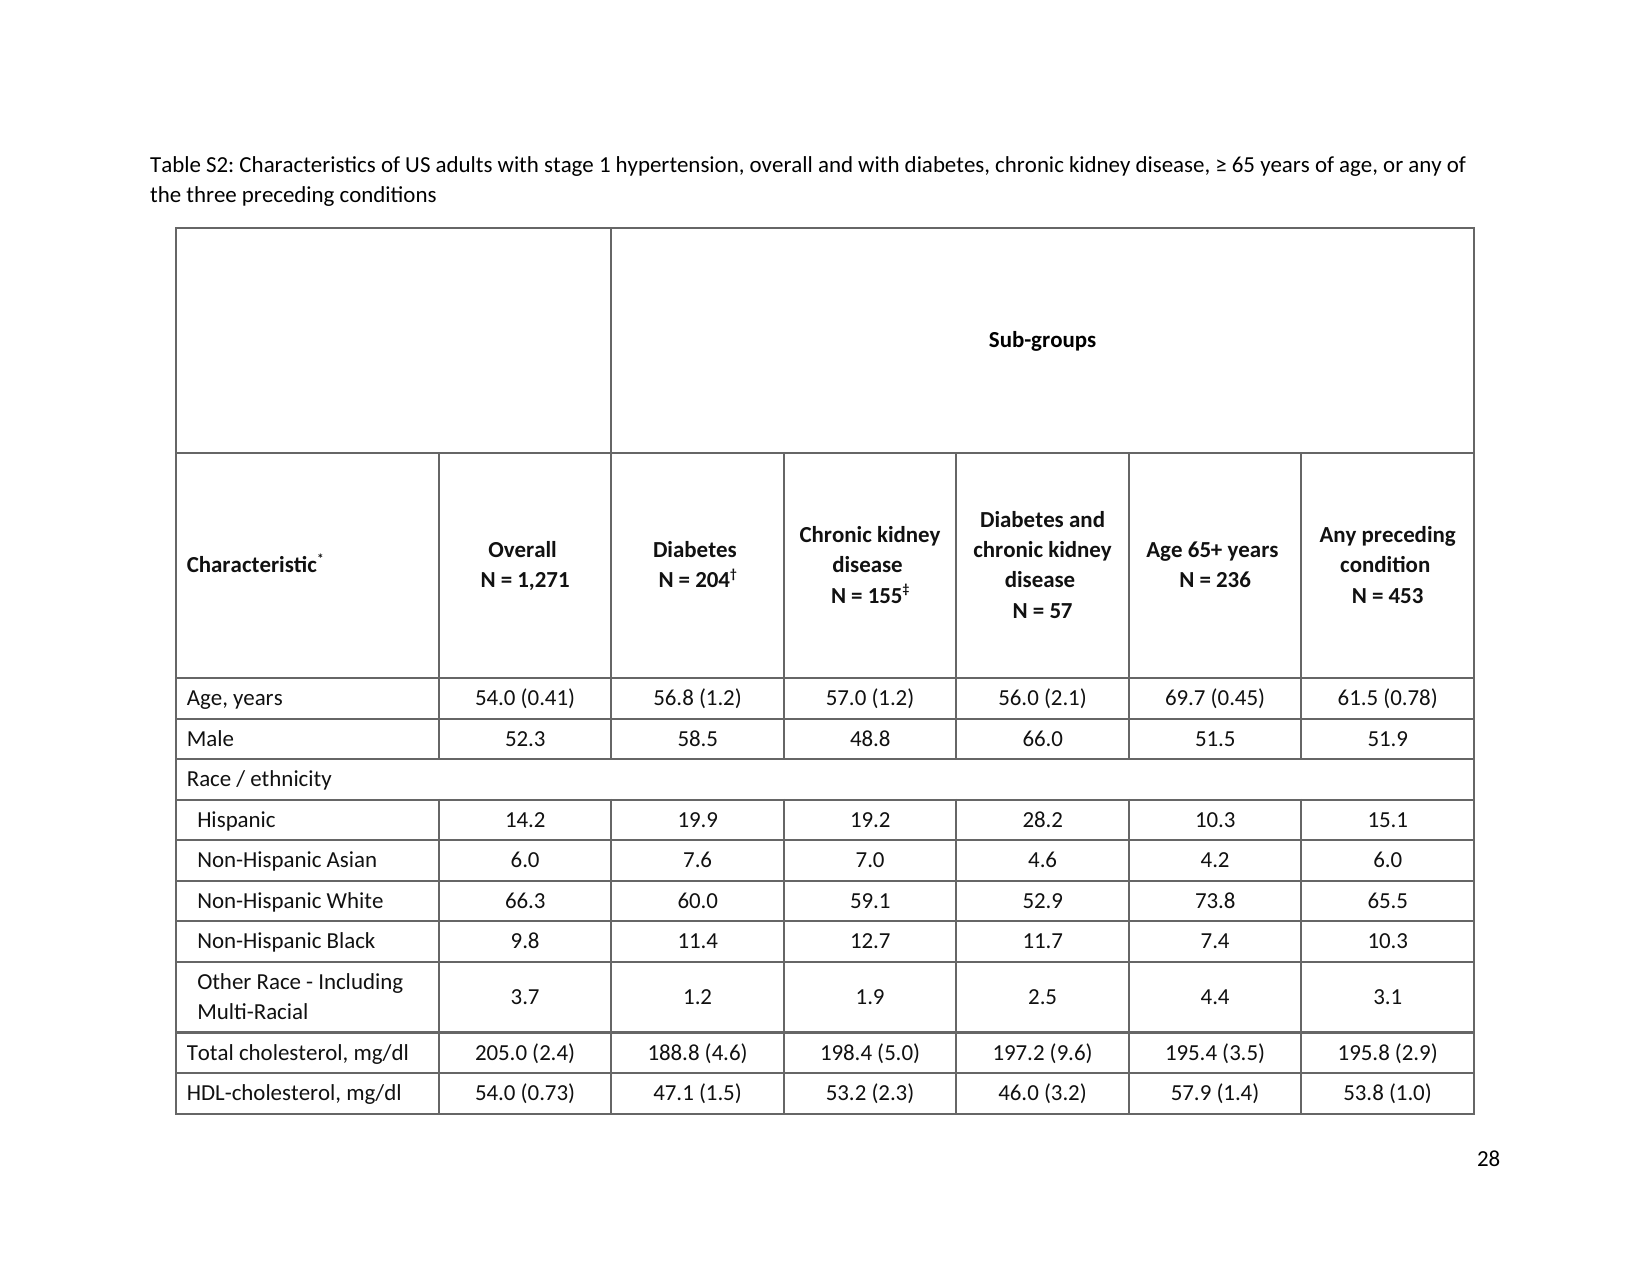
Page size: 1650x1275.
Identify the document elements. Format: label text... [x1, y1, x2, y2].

table_cell 52.9 [957, 882, 1128, 920]
table_cell 60.0 [612, 882, 783, 920]
table_cell Age 65+ years N = 236 [1130, 454, 1300, 677]
table_cell 188.8 (4.6) [612, 1034, 783, 1072]
table_cell 51.5 [1130, 720, 1300, 758]
table_cell 9.8 [440, 922, 610, 961]
table_cell 4.2 [1130, 841, 1300, 880]
table_cell Any preceding condition N = 453 [1302, 454, 1473, 677]
table_cell Non-Hispanic White [177, 882, 438, 920]
table_cell 53.8 (1.0) [1302, 1074, 1473, 1112]
table_cell 54.0 (0.41) [440, 679, 610, 718]
table_cell 7.6 [612, 841, 783, 880]
table_cell 1.9 [785, 963, 955, 1031]
table_cell 4.4 [1130, 963, 1300, 1031]
table_cell Diabetes N = 204† [612, 454, 783, 677]
table_cell 10.3 [1302, 922, 1473, 961]
table_cell 4.6 [957, 841, 1128, 880]
table_cell Male [177, 720, 438, 758]
table_cell Hispanic [177, 801, 438, 839]
table_cell 66.3 [440, 882, 610, 920]
table_cell 52.3 [440, 720, 610, 758]
table_cell 73.8 [1130, 882, 1300, 920]
table_cell 48.8 [785, 720, 955, 758]
table_header [177, 229, 610, 452]
table_cell 56.0 (2.1) [957, 679, 1128, 718]
table_cell Total cholesterol, mg/dl [177, 1034, 438, 1072]
table_cell 197.2 (9.6) [957, 1034, 1128, 1072]
table_cell 15.1 [1302, 801, 1473, 839]
table_cell 198.4 (5.0) [785, 1034, 955, 1072]
table_cell 3.1 [1302, 963, 1473, 1031]
table_cell 61.5 (0.78) [1302, 679, 1473, 718]
table_cell 53.2 (2.3) [785, 1074, 955, 1112]
table_cell 3.7 [440, 963, 610, 1031]
table_cell 47.1 (1.5) [612, 1074, 783, 1112]
table_cell Non-Hispanic Black [177, 922, 438, 961]
table_cell 57.0 (1.2) [785, 679, 955, 718]
table_cell 195.4 (3.5) [1130, 1034, 1300, 1072]
table_cell Non-Hispanic Asian [177, 841, 438, 880]
table_cell 19.2 [785, 801, 955, 839]
table_cell 59.1 [785, 882, 955, 920]
table_cell Age, years [177, 679, 438, 718]
table_cell 6.0 [440, 841, 610, 880]
table_cell 205.0 (2.4) [440, 1034, 610, 1072]
table_cell 51.9 [1302, 720, 1473, 758]
table_cell Overall N = 1,271 [440, 454, 610, 677]
table_cell 7.4 [1130, 922, 1300, 961]
table_cell 54.0 (0.73) [440, 1074, 610, 1112]
table_header Sub-groups [612, 229, 1473, 452]
table_cell 19.9 [612, 801, 783, 839]
table_cell 11.7 [957, 922, 1128, 961]
table_cell 12.7 [785, 922, 955, 961]
table_cell 2.5 [957, 963, 1128, 1031]
table_cell Diabetes and chronic kidney disease N = 57 [957, 454, 1128, 677]
table_cell 56.8 (1.2) [612, 679, 783, 718]
table_cell 57.9 (1.4) [1130, 1074, 1300, 1112]
table_cell 46.0 (3.2) [957, 1074, 1128, 1112]
table_cell 65.5 [1302, 882, 1473, 920]
table_cell 69.7 (0.45) [1130, 679, 1300, 718]
table_cell 66.0 [957, 720, 1128, 758]
table_cell 1.2 [612, 963, 783, 1031]
text Table S2: Characteristics of US adults with stage 1 hypertension, overall and with diabetes, chronic kidney disease, ≥ 65 years of age, or any of the three preceding conditions [150, 150, 1500, 208]
table_cell 58.5 [612, 720, 783, 758]
table_cell 14.2 [440, 801, 610, 839]
table_cell 11.4 [612, 922, 783, 961]
table_cell 10.3 [1130, 801, 1300, 839]
table_cell 195.8 (2.9) [1302, 1034, 1473, 1072]
table_cell Other Race - Including Multi-Racial [177, 963, 438, 1031]
table_cell Chronic kidney disease N = 155‡ [785, 454, 955, 677]
table_cell 7.0 [785, 841, 955, 880]
table_cell Race / ethnicity [177, 760, 1473, 799]
table_cell 6.0 [1302, 841, 1473, 880]
table_cell Characteristic* [177, 454, 438, 677]
table_cell 28.2 [957, 801, 1128, 839]
table_cell HDL-cholesterol, mg/dl [177, 1074, 438, 1112]
